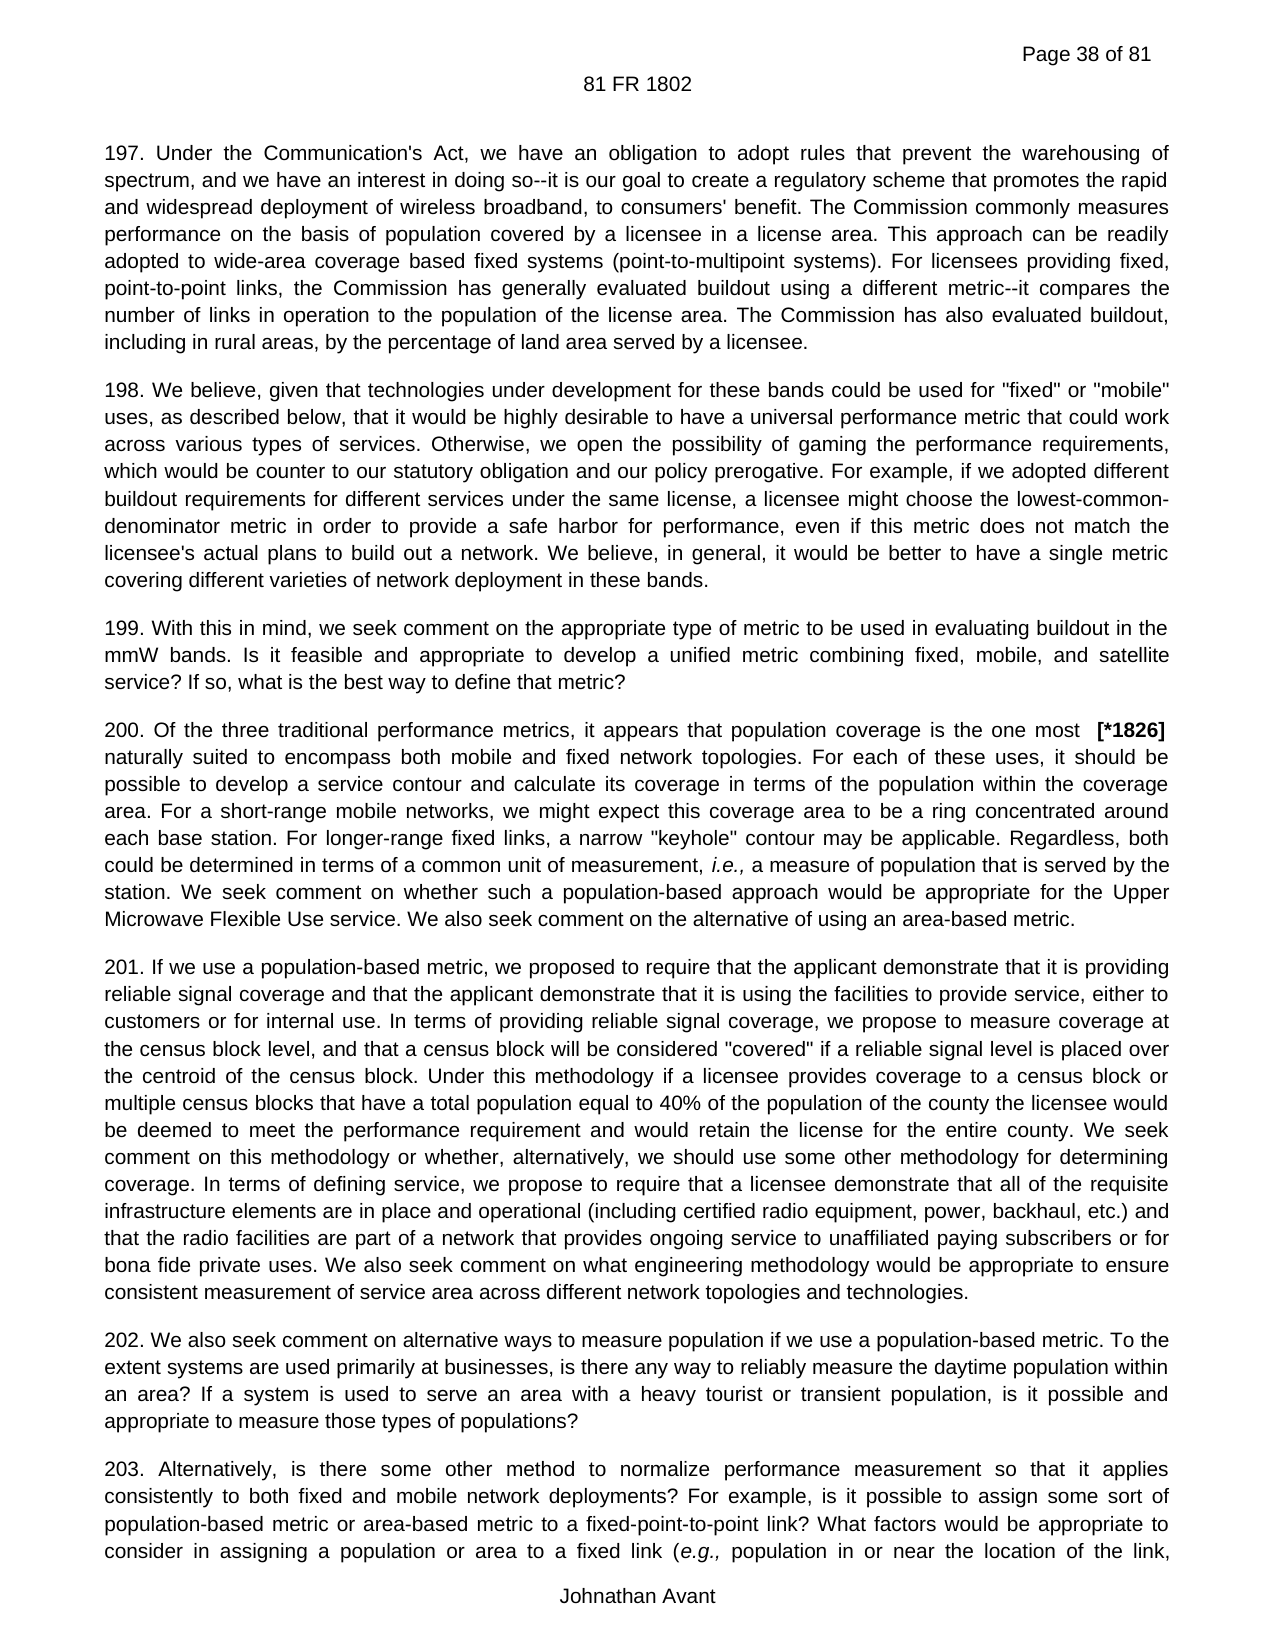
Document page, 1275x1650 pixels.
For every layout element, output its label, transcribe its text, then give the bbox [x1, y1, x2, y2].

text 201. If we use a population-based metric, we proposed to require that the applicant demonstrate that it is providing reliable signal coverage and that the applicant demonstrate that it is using the facilities to provide service, either to customers or for internal use. In terms of providing reliable signal coverage, we propose to measure coverage at the census block level, and that a census block will be considered "covered" if a reliable signal level is placed over the centroid of the census block. Under this methodology if a licensee provides coverage to a census block or multiple census blocks that have a total population equal to 40% of the population of the county the licensee would be deemed to meet the performance requirement and would retain the license for the entire county. We seek comment on this methodology or whether, alternatively, we should use some other methodology for determining coverage. In terms of defining service, we propose to require that a licensee demonstrate that all of the requisite infrastructure elements are in place and operational (including certified radio equipment, power, backhaul, etc.) and that the radio facilities are part of a network that provides ongoing service to unaffiliated paying subscribers or for bona fide private uses. We also seek comment on what engineering methodology would be appropriate to ensure consistent measurement of service area across different network topologies and technologies. [104, 952, 1171, 1304]
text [104, 1454, 1171, 1562]
text 200. Of the three traditional performance metrics, it appears that population coverage is the one most [*1826] naturally suited to encompass both mobile and fixed network topologies. For each of these uses, it should be possible to develop a service contour and calculate its coverage in terms of the population within the coverage area. For a short-range mobile networks, we might expect this coverage area to be a ring concentrated around each base station. For longer-range fixed links, a narrow "keyhole" contour may be applicable. Regardless, both could be determined in terms of a common unit of measurement, i.e., a measure of population that is served by the station. We seek comment on whether such a population-based approach would be appropriate for the Upper Microwave Flexible Use service. We also seek comment on the alternative of using an area-based metric. [104, 714, 1171, 931]
text 202. We also seek comment on alternative ways to measure population if we use a population-based metric. To the extent systems are used primarily at businesses, is there any way to reliably measure the daytime population within an area? If a system is used to serve an area with a heavy tourist or transient population, is it possible and appropriate to measure those types of populations? [104, 1325, 1171, 1433]
text 199. With this in mind, we seek comment on the appropriate type of metric to be used in evaluating buildout in the mmW bands. Is it feasible and appropriate to develop a unified metric combining fixed, mobile, and satellite service? If so, what is the best way to define that metric? [104, 612, 1171, 694]
text 198. We believe, given that technologies under development for these bands could be used for "fixed" or "mobile" uses, as described below, that it would be highly desirable to have a universal performance metric that could work across various types of services. Otherwise, we open the possibility of gaming the performance requirements, which would be counter to our statutory obligation and our policy prerogative. For example, if we adopted different buildout requirements for different services under the same license, a licensee might choose the lowest-common-denominator metric in order to provide a safe harbor for performance, even if this metric does not match the licensee's actual plans to build out a network. We believe, in general, it would be better to have a single metric covering different varieties of network deployment in these bands. [104, 375, 1171, 592]
text 197. Under the Communication's Act, we have an obligation to adopt rules that prevent the warehousing of spectrum, and we have an interest in doing so--it is our goal to create a regulatory scheme that promotes the rapid and widespread deployment of wireless broadband, to consumers' benefit. The Commission commonly measures performance on the basis of population covered by a licensee in a license area. This approach can be readily adopted to wide-area coverage based fixed systems (point-to-multipoint systems). For licensees providing fixed, point-to-point links, the Commission has generally evaluated buildout using a different metric--it compares the number of links in operation to the population of the license area. The Commission has also evaluated buildout, including in rural areas, by the percentage of land area served by a licensee. [104, 137, 1171, 354]
